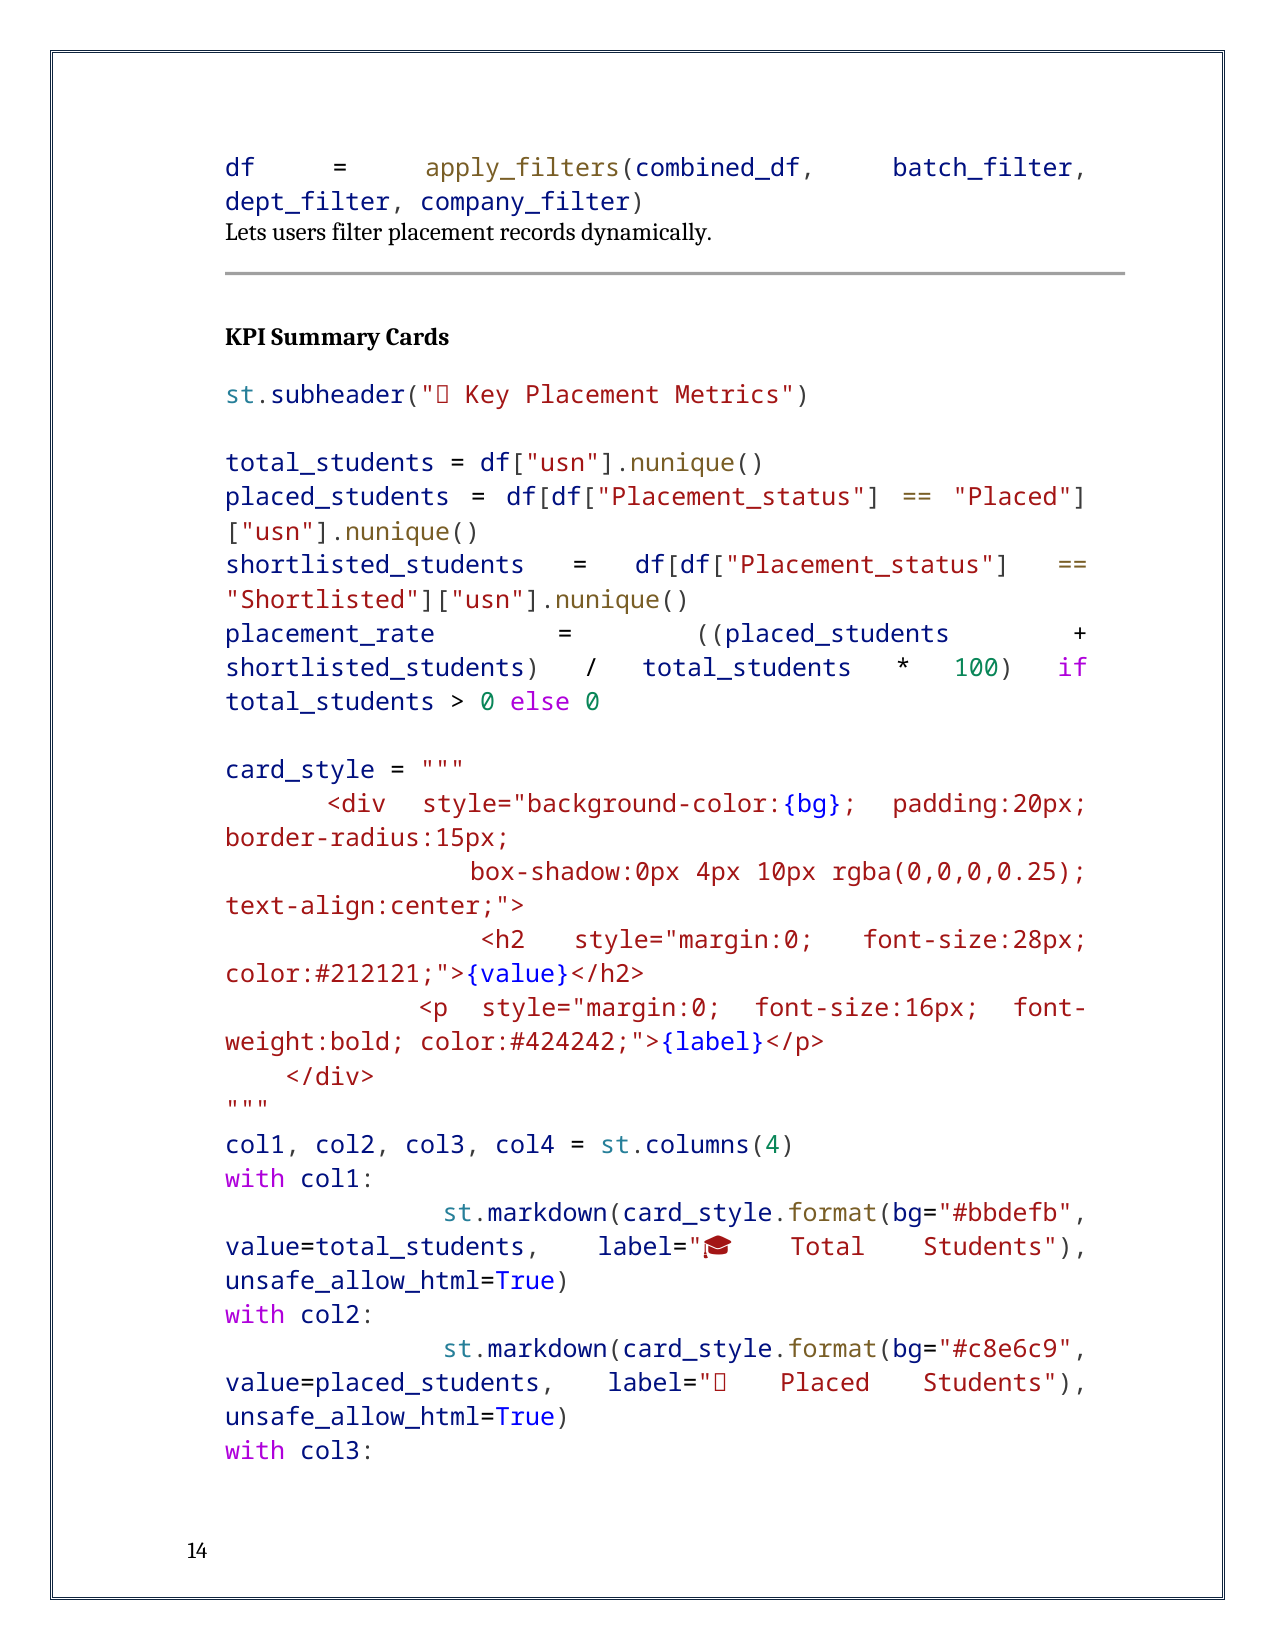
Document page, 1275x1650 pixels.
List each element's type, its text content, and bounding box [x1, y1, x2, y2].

text shortlisted_students = df[df["Placement_status"] == "Shortlisted"]["usn"].nunique() [225, 547, 1087, 615]
text with col3: [225, 1433, 1087, 1467]
text KPI Summary Cards [225, 323, 1087, 352]
text card_style = """ [225, 752, 1087, 786]
text <p style="margin:0; font-size:16px; font-weight:bold; color:#424242;">{label}</p> [225, 990, 1087, 1058]
text </div> [225, 1058, 1087, 1092]
text box-shadow:0px 4px 10px rgba(0,0,0,0.25); text-align:center;"> [225, 854, 1087, 922]
text <h2 style="margin:0; font-size:28px; color:#212121;">{value}</h2> [225, 922, 1087, 990]
text placed_students = df[df["Placement_status"] == "Placed"]["usn"].nunique() [225, 479, 1087, 547]
text st.markdown(card_style.format(bg="#c8e6c9", value=placed_students, label="✅ Placed Students"), unsafe_allow_html=True) [225, 1331, 1087, 1433]
text Lets users filter placement records dynamically. [225, 218, 1087, 247]
text placement_rate = ((placed_students + shortlisted_students) / total_students * 100) if total_students > 0 else 0 [225, 615, 1087, 717]
text df = apply_filters(combined_df, batch_filter, dept_filter, company_filter) [225, 150, 1087, 218]
text st.markdown(card_style.format(bg="#bbdefb", value=total_students, label="🎓 Total Students"), unsafe_allow_html=True) [225, 1194, 1087, 1297]
text """ [225, 1092, 1087, 1126]
text col1, col2, col3, col4 = st.columns(4) [225, 1126, 1087, 1160]
text st.subheader("📌 Key Placement Metrics") [225, 377, 1087, 411]
text <div style="background-color:{bg}; padding:20px; border-radius:15px; [225, 786, 1087, 854]
text with col2: [225, 1297, 1087, 1331]
text with col1: [225, 1160, 1087, 1194]
text total_students = df["usn"].nunique() [225, 445, 1087, 479]
